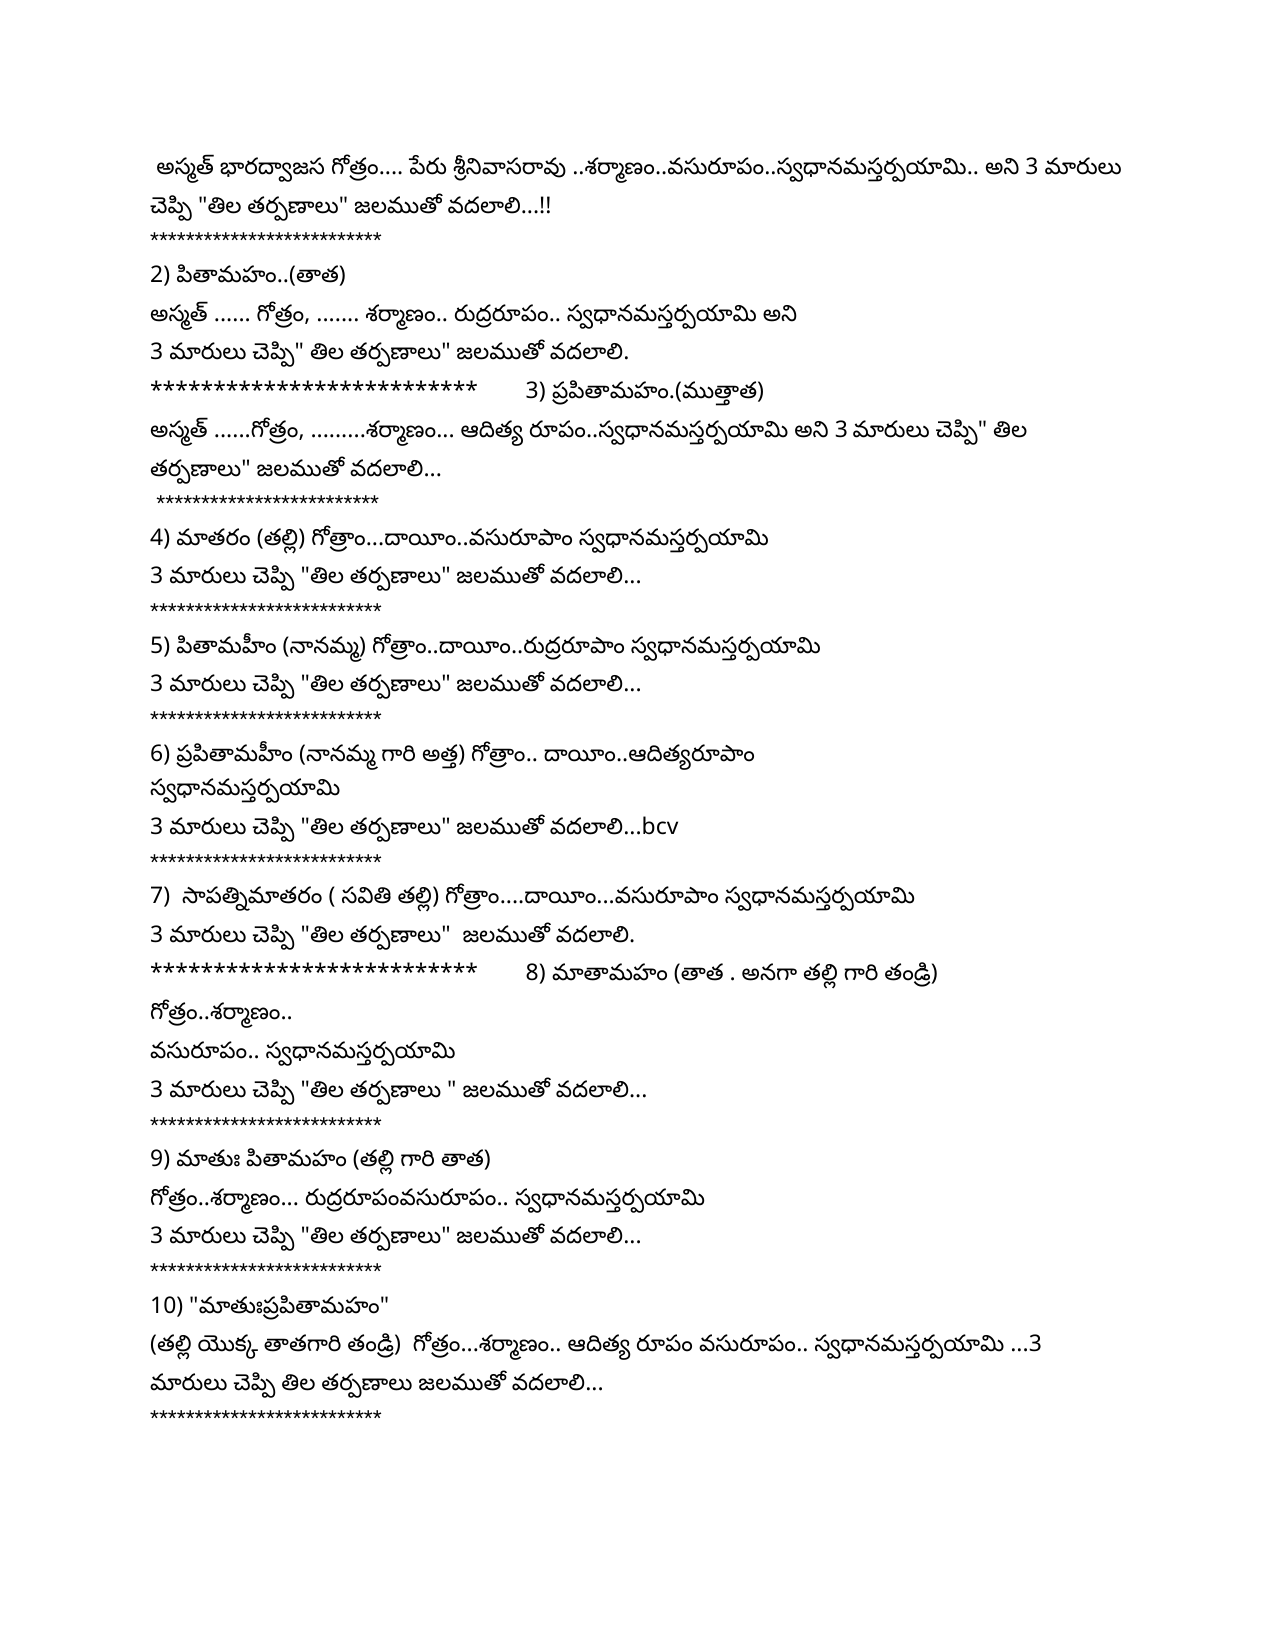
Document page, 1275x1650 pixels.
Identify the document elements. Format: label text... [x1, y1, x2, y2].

text 3 మారులు చెప్పి "తిల తర్పణాలు" జలముతో వదలాలి... [150, 667, 1125, 701]
text 7) సాపత్నిమాతరం ( సవితి తల్లి) గోత్రాం....దాయీం...వసురూపాం స్వధానమస్తర్పయామి [150, 879, 1125, 913]
text ************************** 3) ప్రపితామహం.(ముత్తాత) [150, 374, 1125, 408]
text స్వధానమస్తర్పయామి [150, 775, 1125, 805]
text గోత్రం..శర్మాణం.. [150, 995, 1125, 1029]
text అస్మత్ ...... గోత్రం, ....... శర్మాణం.. రుద్రరూపం.. స్వధానమస్తర్పయామి అని [150, 296, 1125, 330]
text 2) పితామహం..(తాత) [150, 258, 1125, 291]
text 3 మారులు చెప్పి "తిల తర్పణాలు" జలముతో వదలాలి... [150, 559, 1125, 593]
text 9) మాతుః పితామహం (తల్లి గారి తాత) [150, 1142, 1125, 1176]
text అస్మత్ భారద్వాజస గోత్రం.... పేరు శ్రీనివాసరావు ..శర్మాణం..వసురూపం..స్వధానమస్తర్పయామి.. అని 3 మారులు చెప్పి "తిల తర్పణాలు" జలముతో వదలాలి...!! [150, 150, 1125, 222]
text 3 మారులు చెప్పి "తిల తర్పణాలు" జలముతో వదలాలి...bcv [150, 810, 1125, 843]
text (తల్లి యొక్క తాతగారి తండ్రి) గోత్రం...శర్మాణం.. ఆదిత్య రూపం వసురూపం.. స్వధానమస్తర్పయామి ...3 మారులు చెప్పి తిల తర్పణాలు జలముతో వదలాలి... [150, 1327, 1125, 1400]
text ************************** [150, 1405, 1125, 1431]
text 3 మారులు చెప్పి "తిల తర్పణాలు " జలముతో వదలాలి... [150, 1073, 1125, 1107]
text ************************** [150, 1112, 1125, 1138]
text 6) ప్రపితామహీం (నానమ్మ గారి అత్త) గోత్రాం.. దాయీం..ఆదిత్యరూపాం [150, 736, 1125, 770]
text గోత్రం..శర్మాణం... రుద్రరూపంవసురూపం.. స్వధానమస్తర్పయామి [150, 1181, 1125, 1214]
text అస్మత్ ......గోత్రం, .........శర్మాణం... ఆదిత్య రూపం..స్వధానమస్తర్పయామి అని 3మారులు చెప్పి" తిల తర్పణాలు" జలముతో వదలాలి... [150, 413, 1125, 485]
text 10) "మాతుఃప్రపితామహం" [150, 1288, 1125, 1322]
text ************************** [150, 598, 1125, 625]
text వసురూపం.. స్వధానమస్తర్పయామి [150, 1034, 1125, 1068]
text ************************** [150, 848, 1125, 875]
text ************************** [150, 706, 1125, 733]
text ************************** [150, 227, 1125, 254]
text 5) పితామహీం (నానమ్మ) గోత్రాం..దాయీం..రుద్రరూపాం స్వధానమస్తర్పయామి [150, 628, 1125, 662]
text 4) మాతరం (తల్లి) గోత్రాం...దాయీం..వసురూపాం స్వధానమస్తర్పయామి [150, 521, 1125, 554]
text ************************** [150, 1258, 1125, 1285]
text 3 మారులు చెప్పి" తిల తర్పణాలు" జలముతో వదలాలి. [150, 335, 1125, 369]
text 3 మారులు చెప్పి "తిల తర్పణాలు" జలముతో వదలాలి... [150, 1219, 1125, 1253]
text ************************* [150, 490, 1125, 517]
text 3 మారులు చెప్పి "తిల తర్పణాలు" జలముతో వదలాలి. ************************** 8) మాతామహం (తాత . అనగా తల్లి గారి తండ్రి) [150, 918, 1125, 990]
